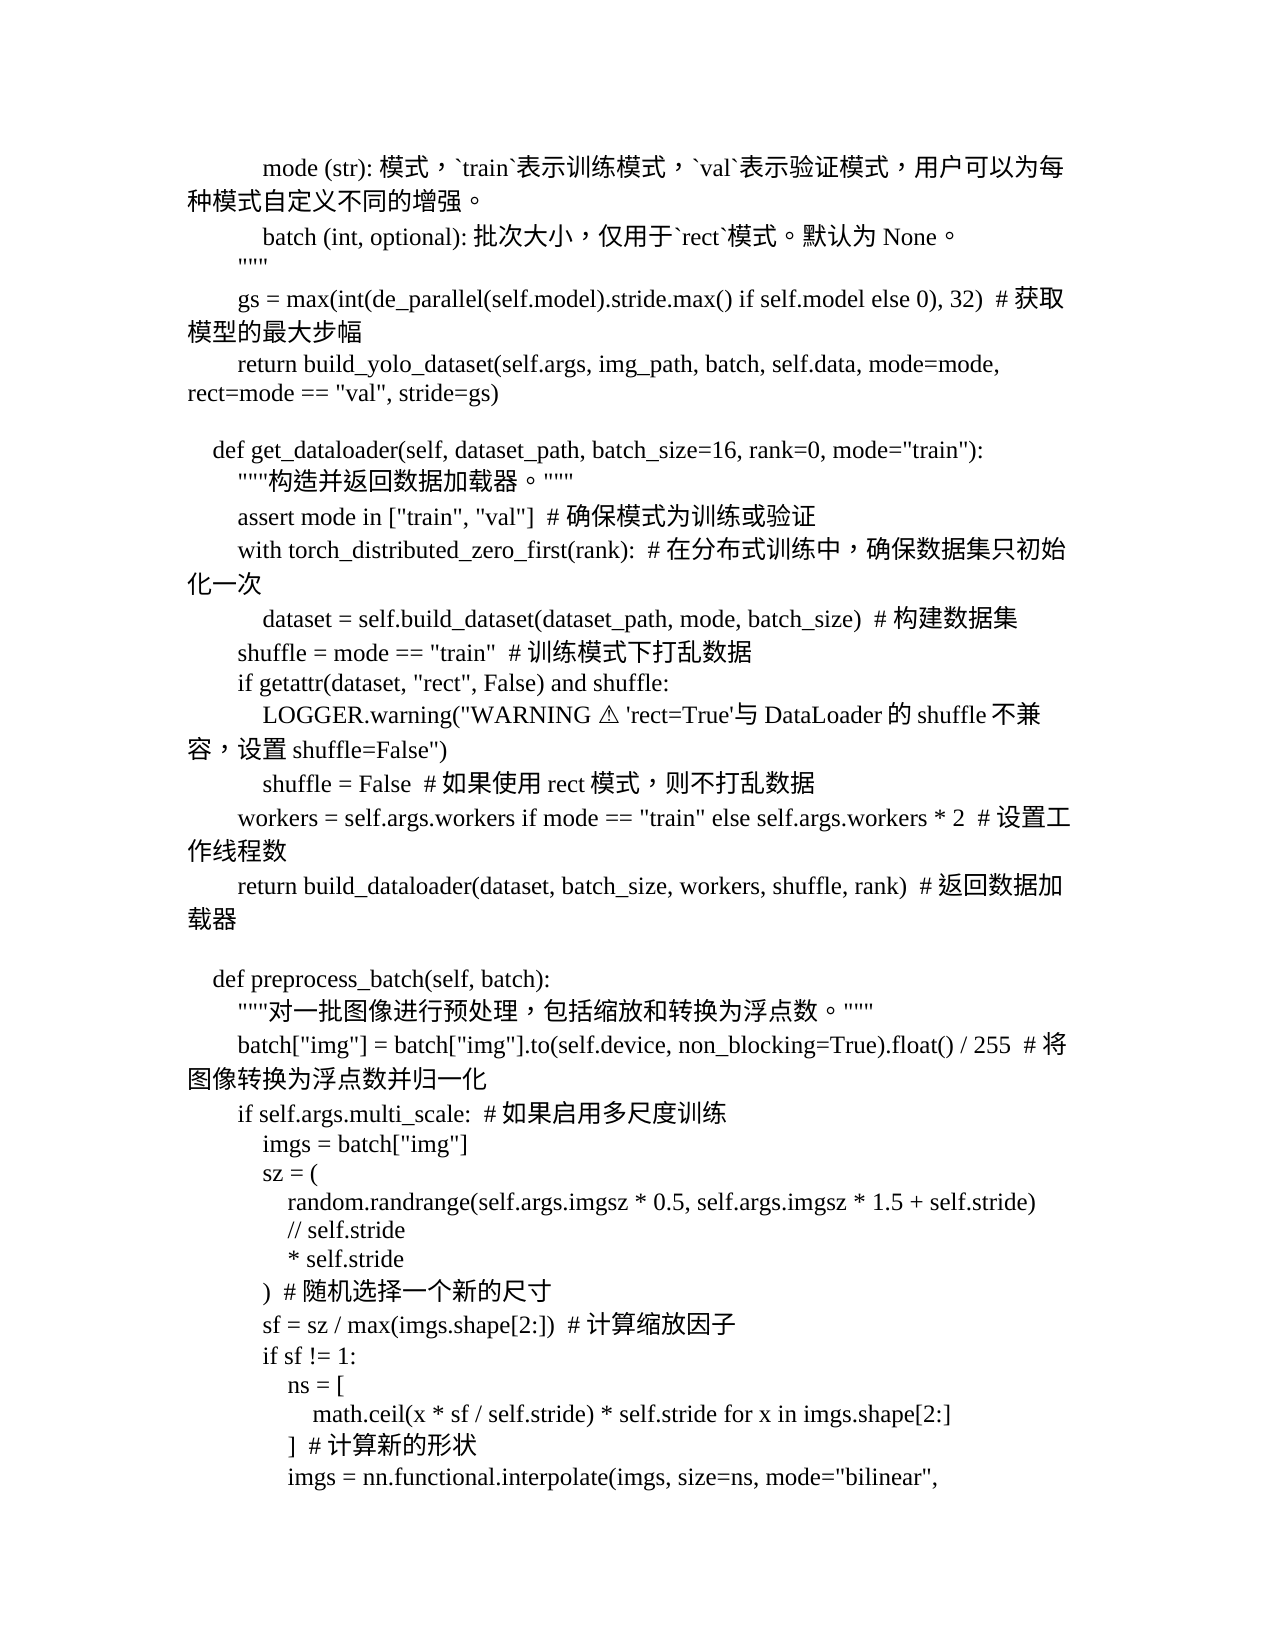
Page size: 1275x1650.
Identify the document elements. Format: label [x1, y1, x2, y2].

text [187, 150, 1087, 1490]
